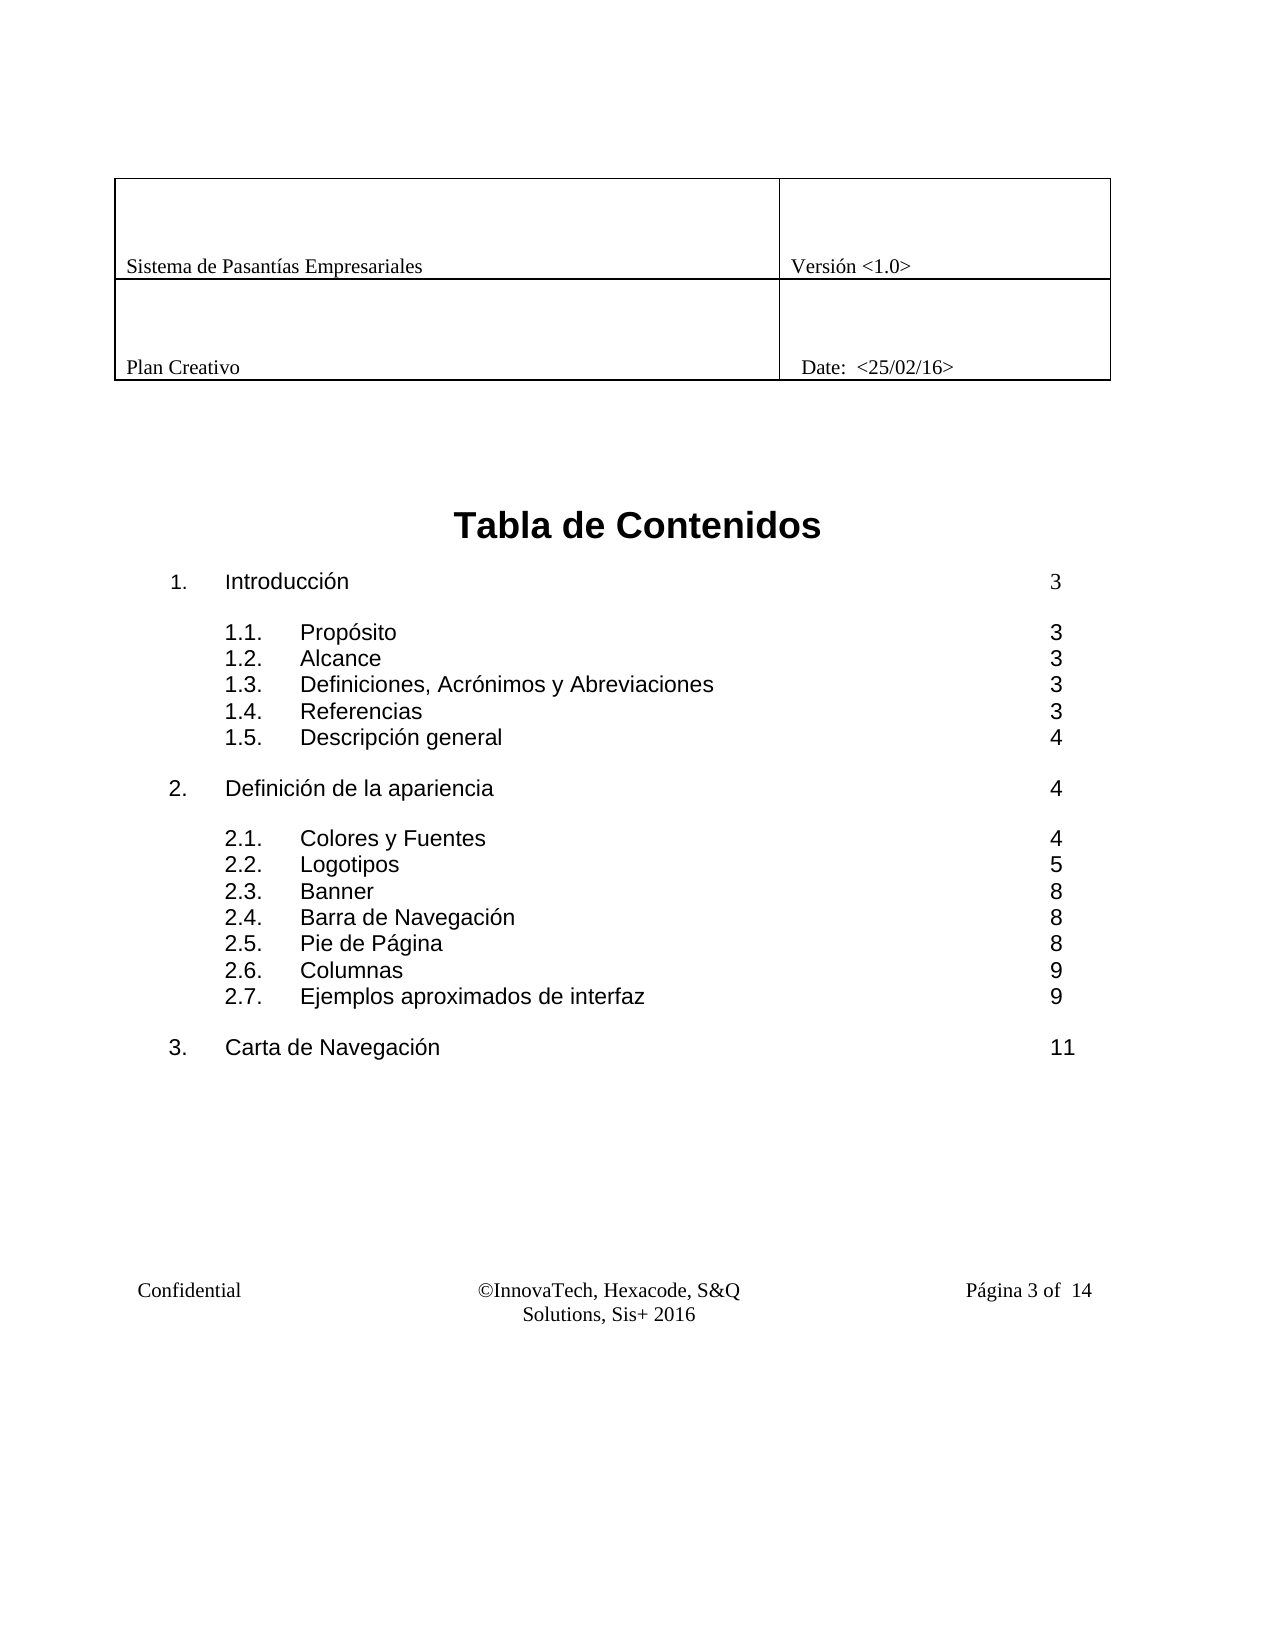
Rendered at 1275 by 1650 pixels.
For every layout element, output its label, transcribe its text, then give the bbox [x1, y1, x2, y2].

list Ejemplos aproximados de interfaz 9 [262, 983, 1125, 1009]
list Definiciones, Acrónimos y Abreviaciones 3 [262, 671, 1125, 698]
list Banner 8 [262, 878, 1125, 904]
list Definición de la apariencia 4 [187, 774, 1125, 801]
list Alcance 3 [262, 645, 1125, 671]
list Introducción 3 [187, 568, 1125, 595]
title Tabla de Contenidos [150, 503, 1125, 547]
list Colores y Fuentes 4 [262, 825, 1125, 851]
list Descripción general 4 [262, 724, 1125, 751]
list Carta de Navegación 11 [187, 1033, 1125, 1060]
list Pie de Página 8 [262, 930, 1125, 957]
list Logotipos 5 [262, 851, 1125, 878]
list Columnas 9 [262, 957, 1125, 983]
list Referencias 3 [262, 698, 1125, 724]
list Barra de Navegación 8 [262, 904, 1125, 930]
list Propósito 3 [262, 619, 1125, 645]
